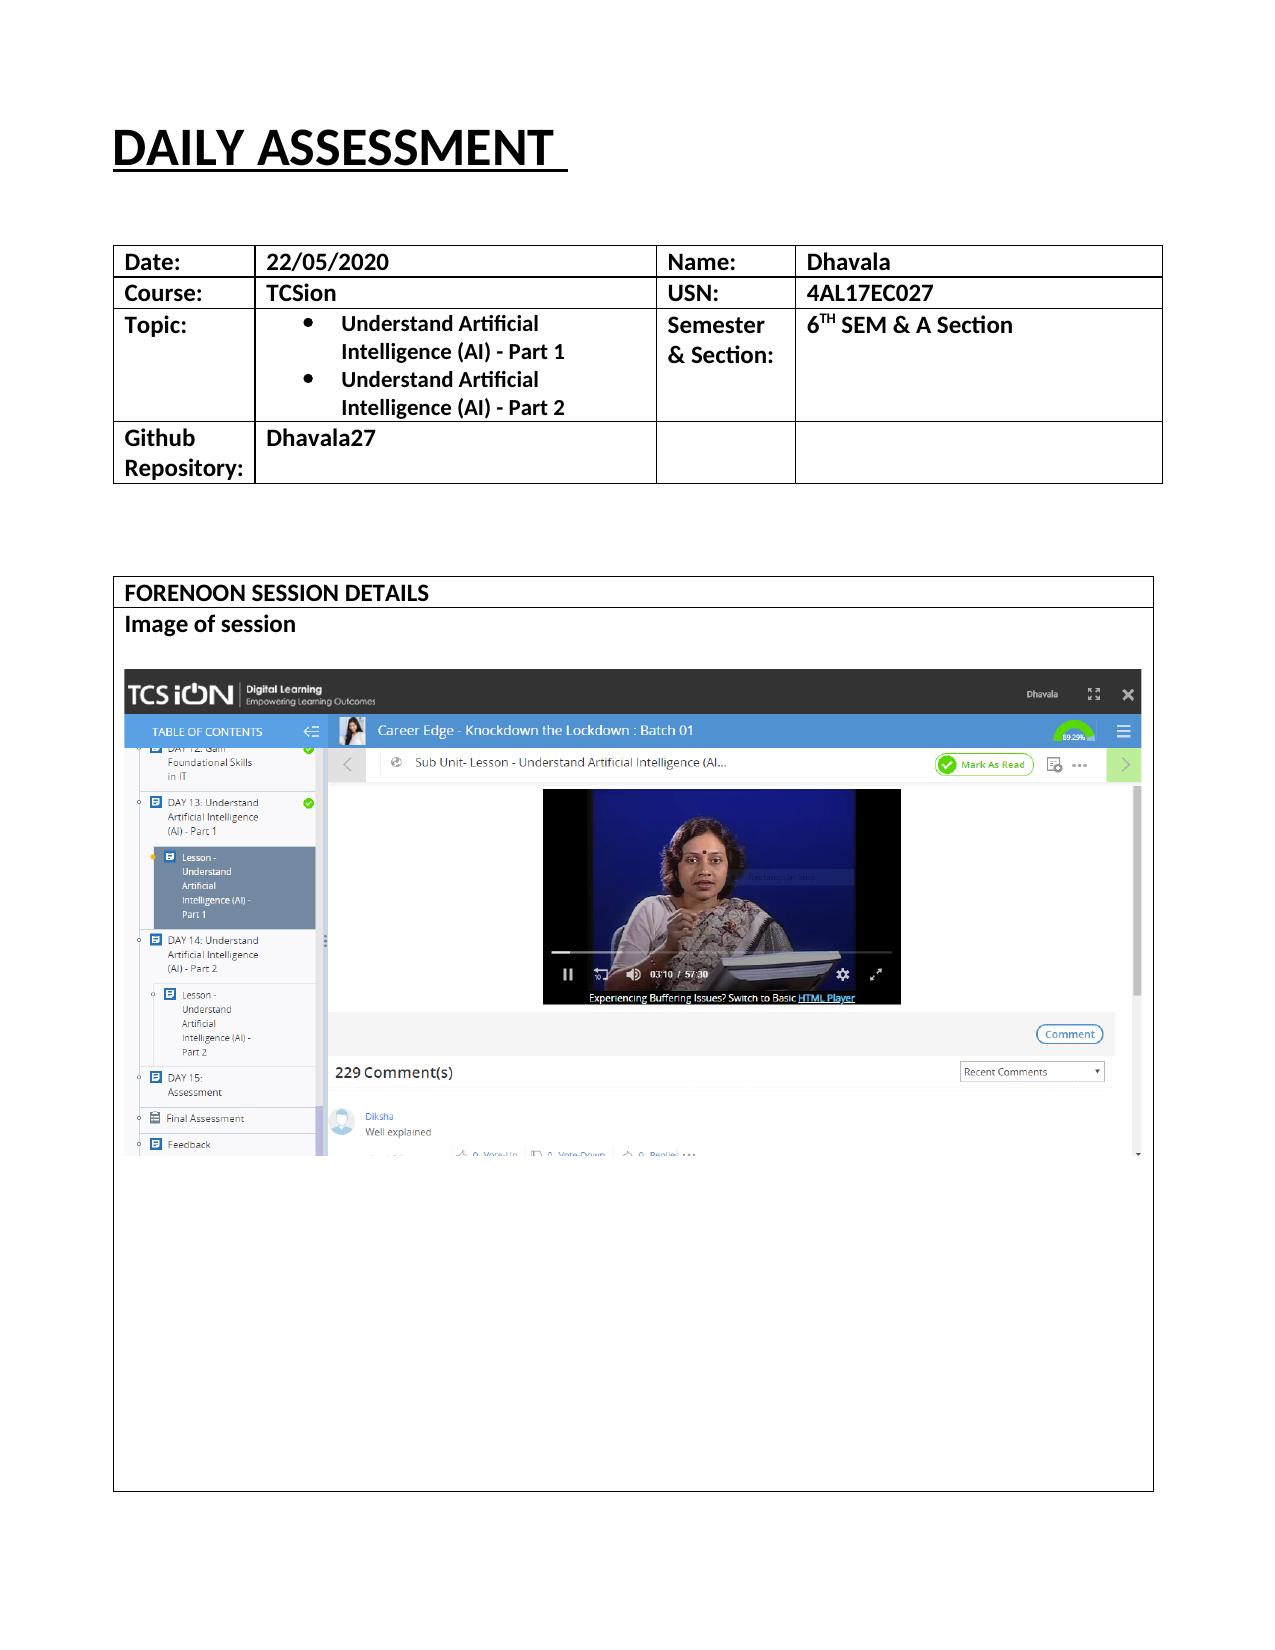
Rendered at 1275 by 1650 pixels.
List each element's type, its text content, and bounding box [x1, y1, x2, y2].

table_header 22/05/2020 [256, 246, 656, 276]
table_cell Topic: [114, 309, 254, 421]
table_cell Dhavala27 [256, 422, 656, 483]
table_header Dhavala [796, 246, 1162, 276]
table_cell 4AL17EC027 [796, 278, 1162, 308]
table_cell Understand Artificial Intelligence (AI) - Part 1 Understand Artificial Intelligence (AI) - Part 2 [256, 309, 656, 421]
table_cell [657, 422, 795, 483]
text DAILY ASSESSMENT [112, 112, 1162, 179]
table_header FORENOON SESSION DETAILS [114, 577, 1153, 607]
table_cell Image of session [114, 608, 1153, 1491]
table_cell Semester & Section: [657, 309, 795, 421]
table_header Date: [114, 246, 254, 276]
table_cell Github Repository: [114, 422, 254, 483]
table_header Name: [657, 246, 795, 276]
picture [124, 669, 1142, 1156]
table_cell [796, 422, 1162, 483]
table_cell 6TH SEM & A Section [796, 309, 1162, 421]
table_cell TCSion [256, 278, 656, 308]
table_cell Course: [114, 278, 254, 308]
table_cell USN: [657, 278, 795, 308]
